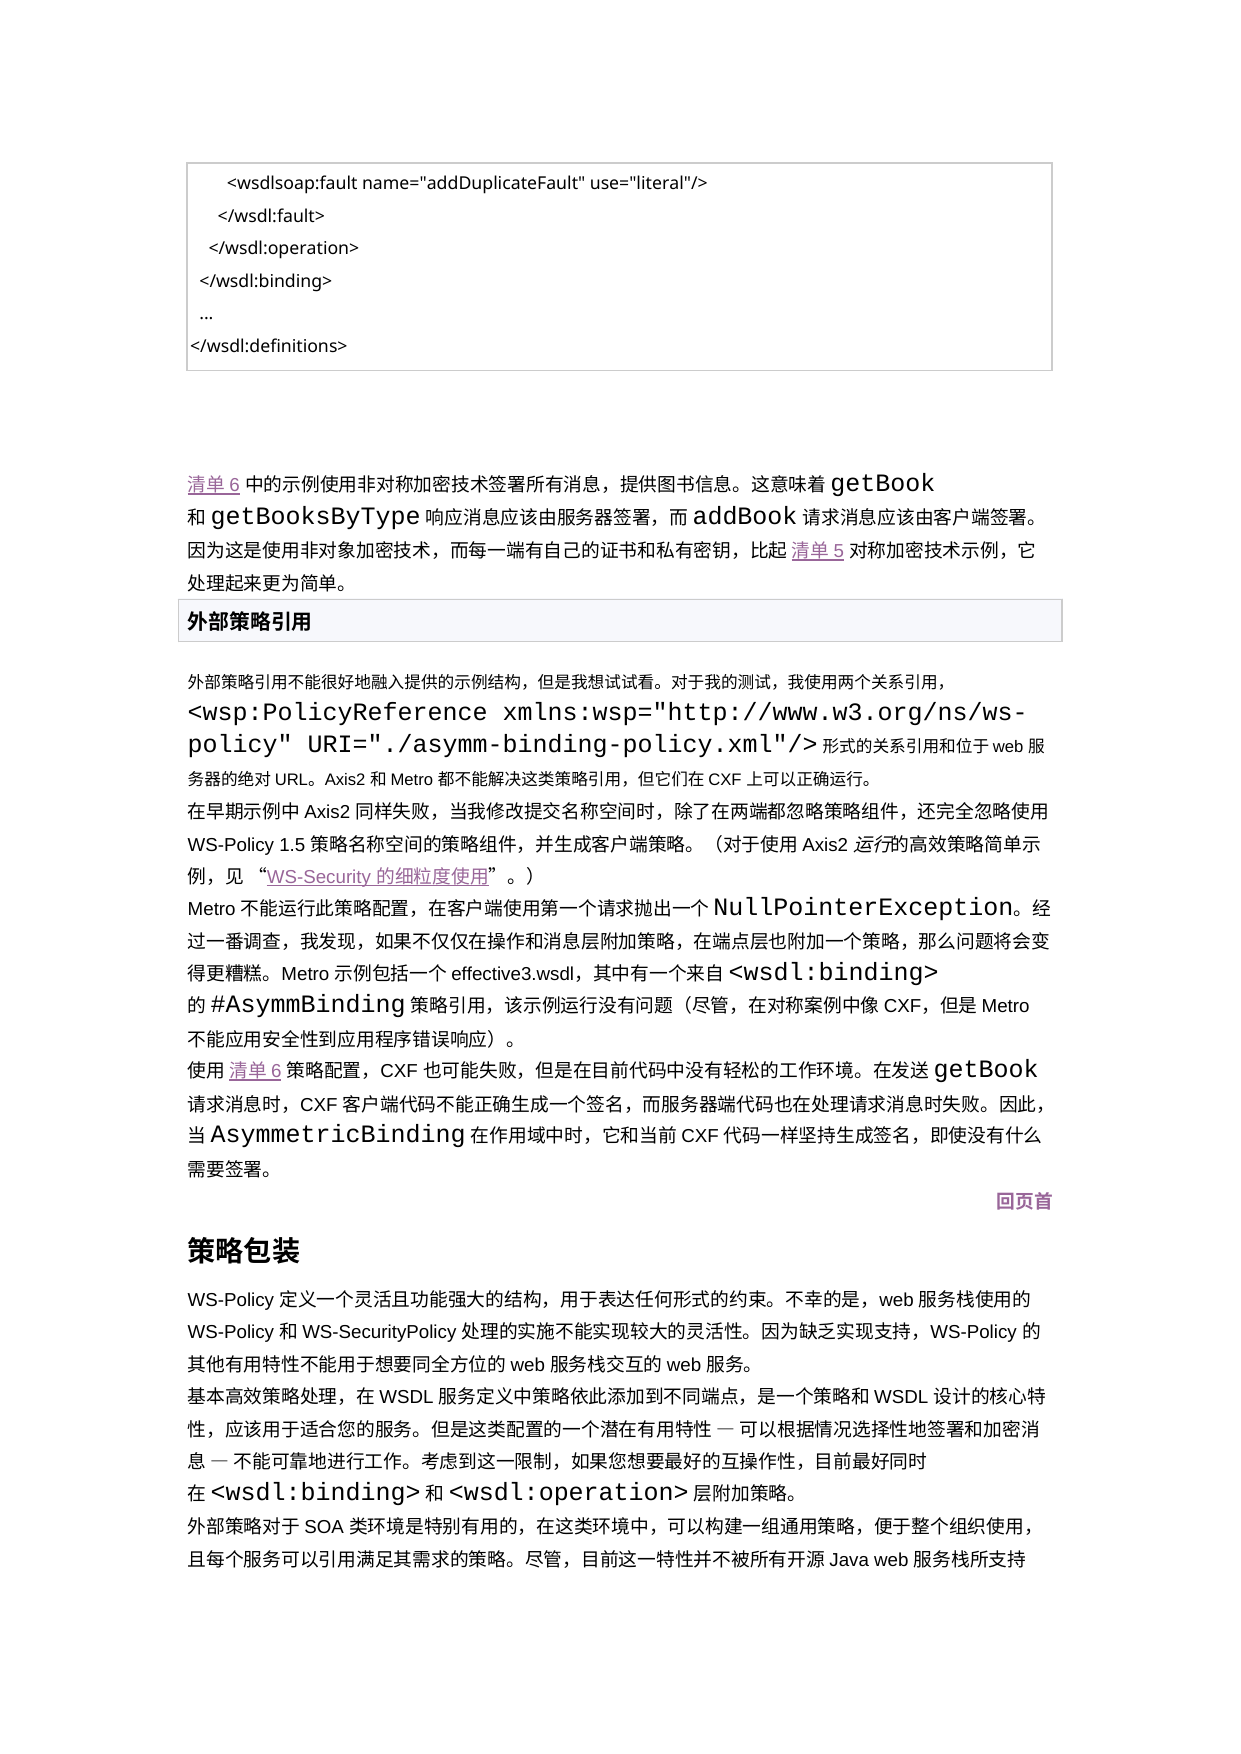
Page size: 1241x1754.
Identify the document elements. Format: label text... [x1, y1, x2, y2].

text Metro 不能运行此策略配置，在客户端使用第一个请求抛出一个NullPointerException。经过一番调查，我发现，如果不仅仅在操作和消息层附加策略，在端点层也附加一个策略，那么问题将会变得更糟糕。Metro 示例包括一个 effective3.wsdl，其中有一个来自 <wsdl:binding> 的 #AsymmBinding 策略引用，该示例运行没有问题（尽管，在对称案例中像 CXF，但是 Metro 不能应用安全性到应用程序错误响应）。 [187, 892, 1053, 1054]
text 在早期示例中 Axis2 同样失败，当我修改提交名称空间时，除了在两端都忽略策略组件，还完全忽略使用 WS-Policy 1.5 策略名称空间的策略组件，并生成客户端策略。（对于使用 Axis2 运行的高效策略简单示例，见 “WS-Security 的细粒度使用”。） [187, 794, 1053, 892]
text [187, 1509, 1053, 1574]
text 使用 清单 6 策略配置，CXF 也可能失败，但是在目前代码中没有轻松的工作环境。在发送 getBook 请求消息时，CXF 客户端代码不能正确生成一个签名，而服务器端代码也在处理请求消息时失败。因此，当 AsymmetricBinding 在作用域中时，它和当前 CXF 代码一样坚持生成签名，即使没有什么需要签署。 [187, 1054, 1053, 1184]
text 策略包装 [187, 1217, 1053, 1282]
text 回页首 [187, 1184, 1053, 1217]
subtitle 外部策略引用 [179, 600, 1061, 641]
text 基本高效策略处理，在 WSDL 服务定义中策略依此添加到不同端点，是一个策略和 WSDL 设计的核心特性，应该用于适合您的服务。但是这类配置的一个潜在有用特性 — 可以根据情况选择性地签署和加密消息 — 不能可靠地进行工作。考虑到这一限制，如果您想要最好的互操作性，目前最好同时在 <wsdl:binding> 和 <wsdl:operation> 层附加策略。 [187, 1379, 1053, 1509]
text WS-Policy 定义一个灵活且功能强大的结构，用于表达任何形式的约束。不幸的是，web 服务栈使用的 WS-Policy 和 WS-SecurityPolicy 处理的实施不能实现较大的灵活性。因为缺乏实现支持，WS-Policy 的其他有用特性不能用于想要同全方位的 web 服务栈交互的 web 服务。 [187, 1282, 1053, 1379]
text 清单 6 中的示例使用非对称加密技术签署所有消息，提供图书信息。这意味着 getBook 和 getBooksByType 响应消息应该由服务器签署，而 addBook 请求消息应该由客户端签署。因为这是使用非对象加密技术，而每一端有自己的证书和私有密钥，比起 清单 5 对称加密技术示例，它处理起来更为简单。 [187, 468, 1053, 598]
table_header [188, 164, 1051, 369]
text 外部策略引用不能很好地融入提供的示例结构，但是我想试试看。对于我的测试，我使用两个关系引用，<wsp:PolicyReference xmlns:wsp="http://www.w3.org/ns/ws-policy" URI="./asymm-binding-policy.xml"/> 形式的关系引用和位于 web 服务器的绝对 URL。Axis2 和 Metro 都不能解决这类策略引用，但它们在 CXF 上可以正确运行。 [187, 664, 1053, 794]
